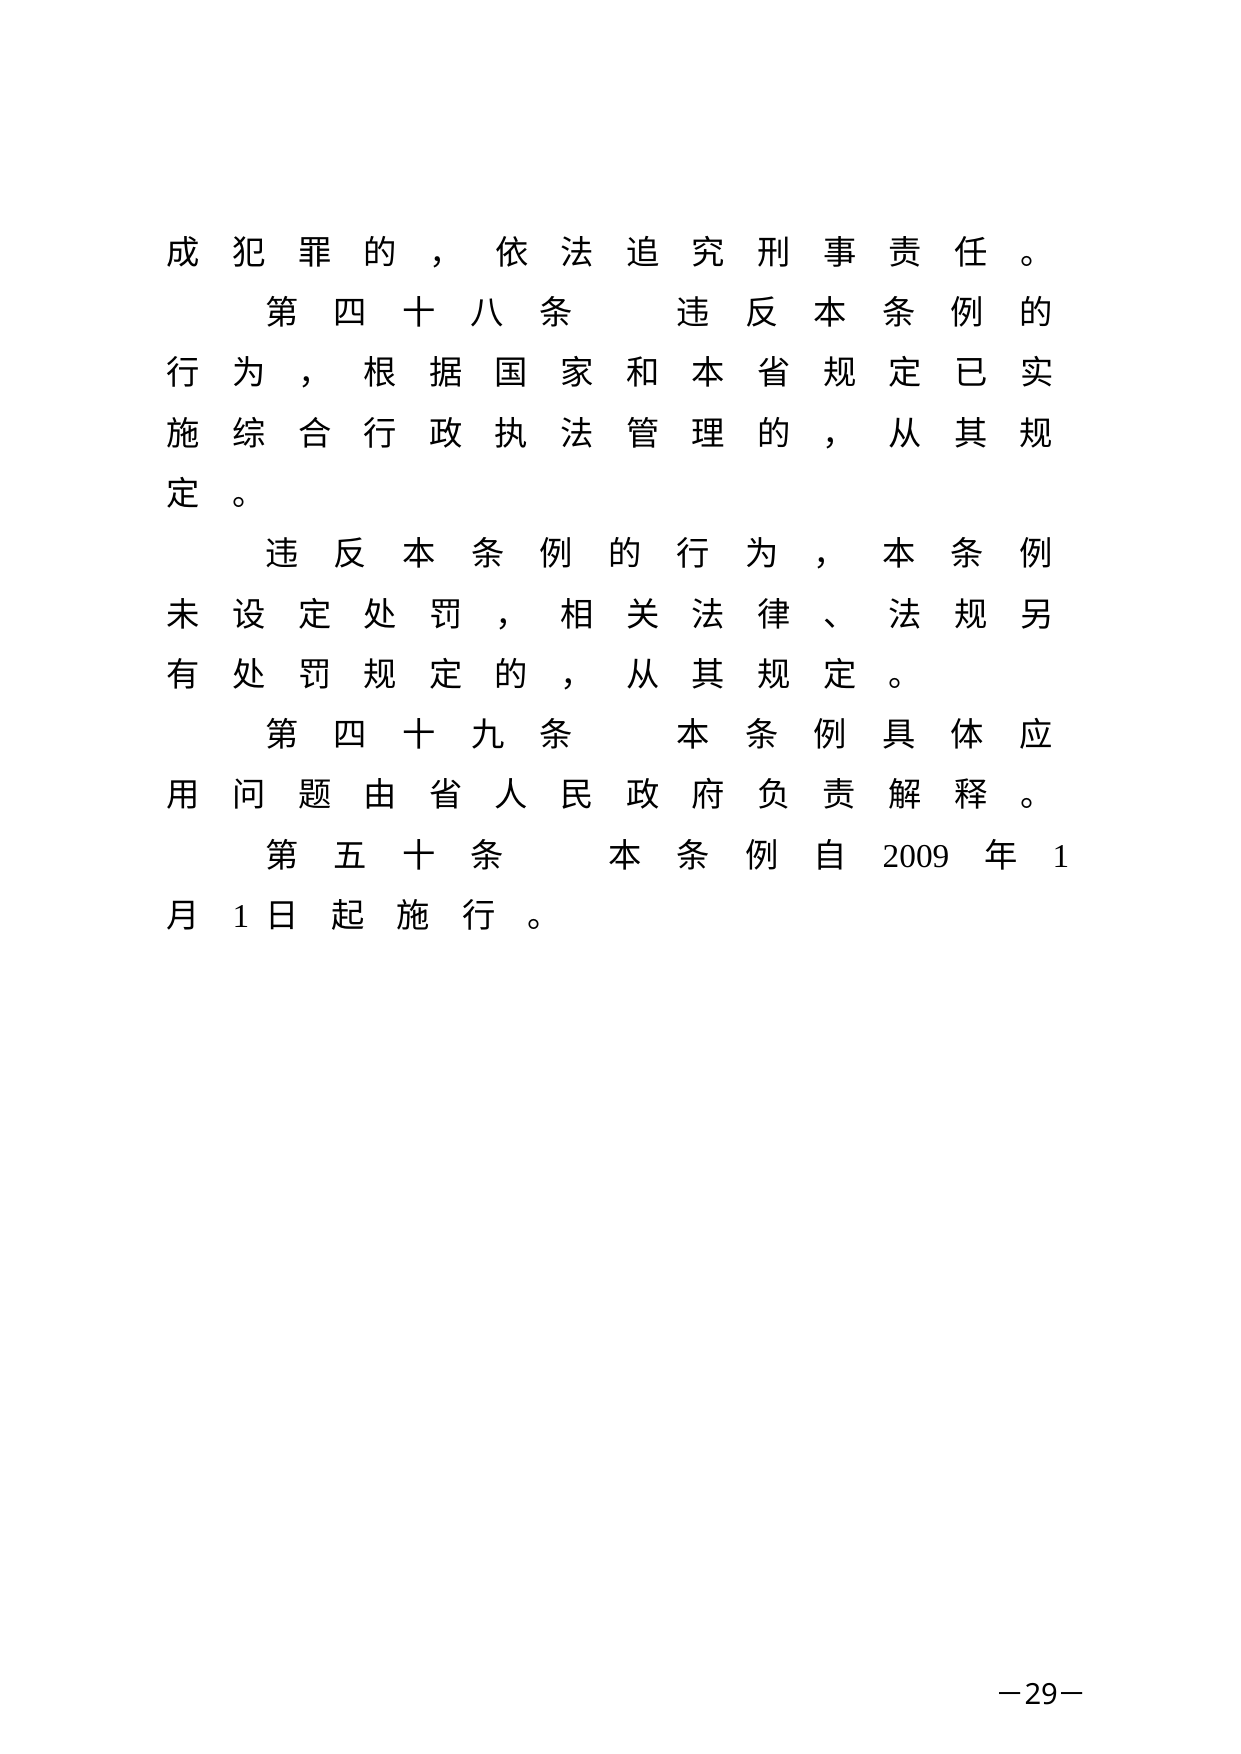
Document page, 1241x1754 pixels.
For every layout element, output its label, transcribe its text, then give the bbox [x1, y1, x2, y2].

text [167, 219, 1085, 280]
text 违反本条例的行为，本条例未设定处罚，相关法律、法规另有处罚规定的，从其规定。 [167, 521, 1085, 702]
text 第四十八条 违反本条例的行为，根据国家和本省规定已实施综合行政执法管理的，从其规定。 [167, 280, 1085, 521]
text 第四十九条 本条例具体应用问题由省人民政府负责解释。 [167, 702, 1085, 822]
text 第五十条 本条例自2009年1月1日起施行。 [167, 822, 1085, 943]
